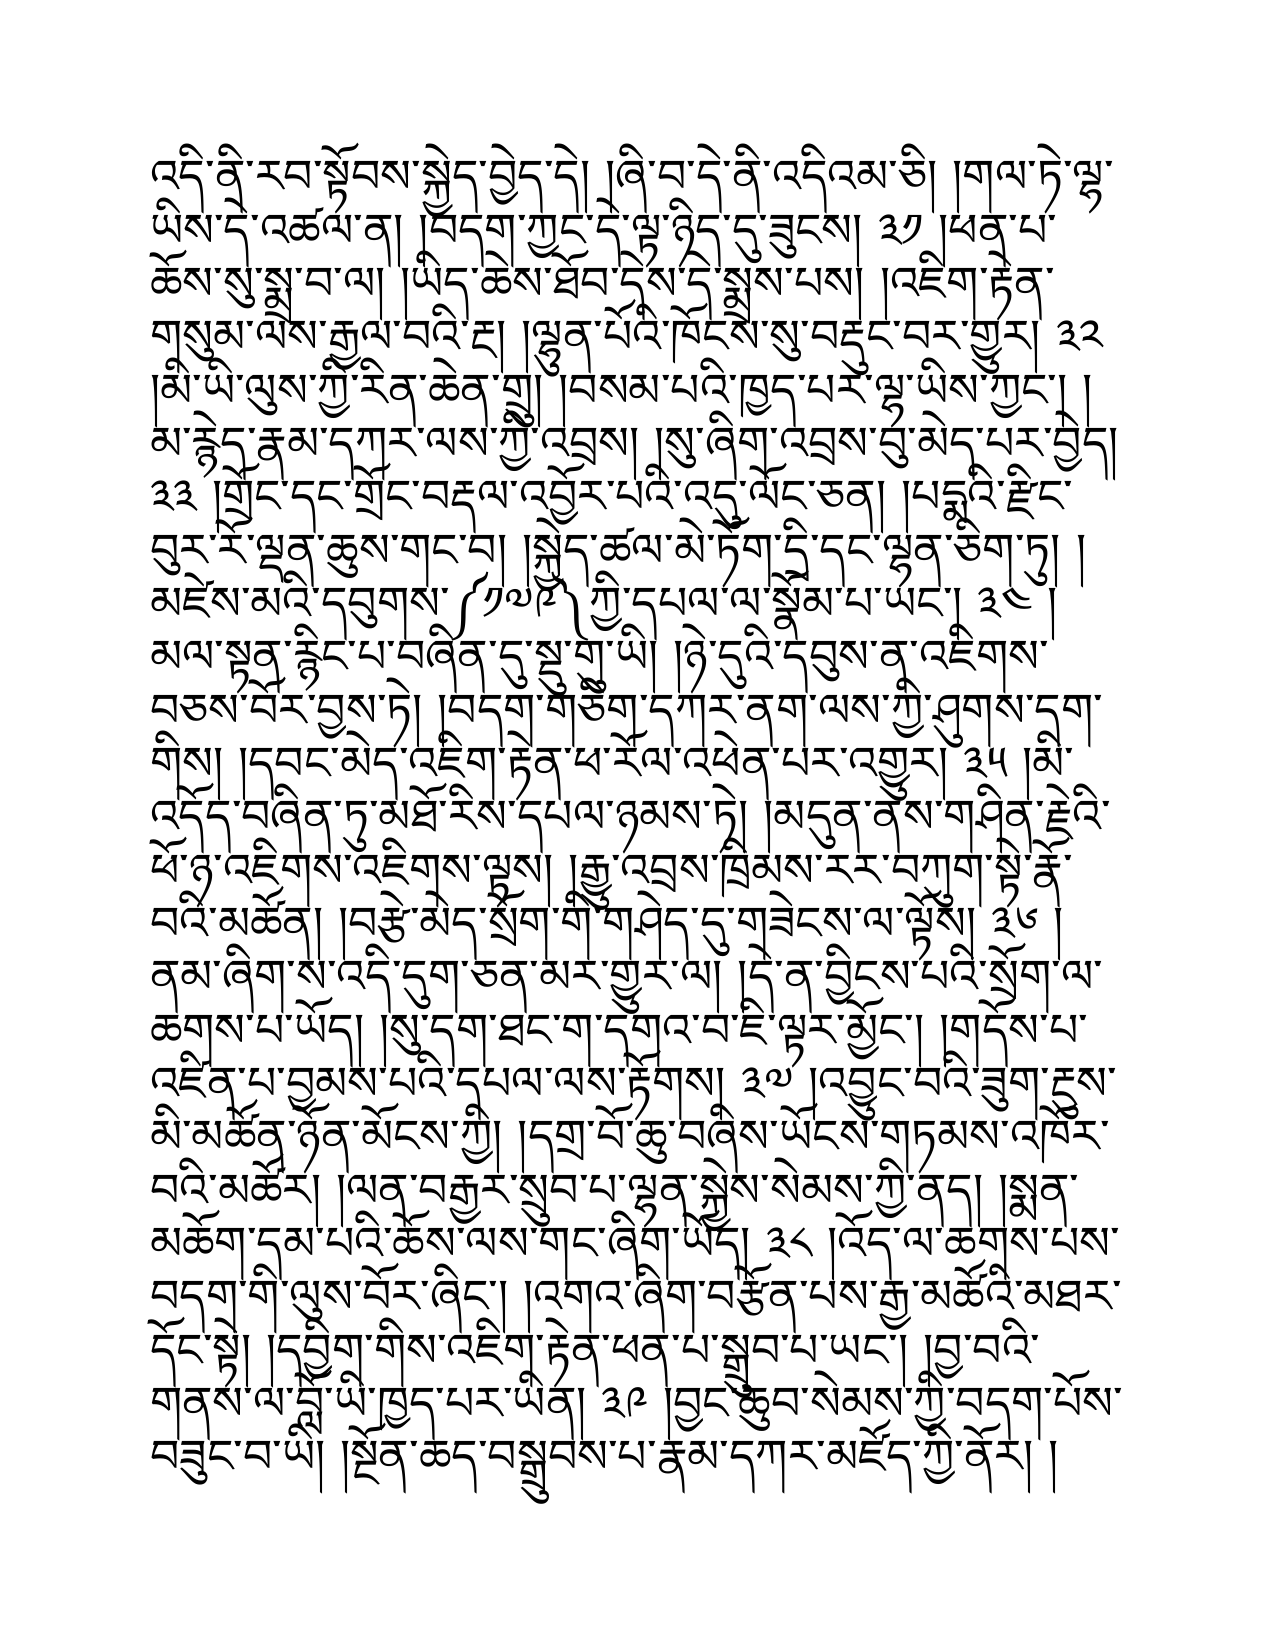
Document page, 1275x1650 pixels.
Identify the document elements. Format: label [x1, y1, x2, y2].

text [150, 150, 1125, 1483]
